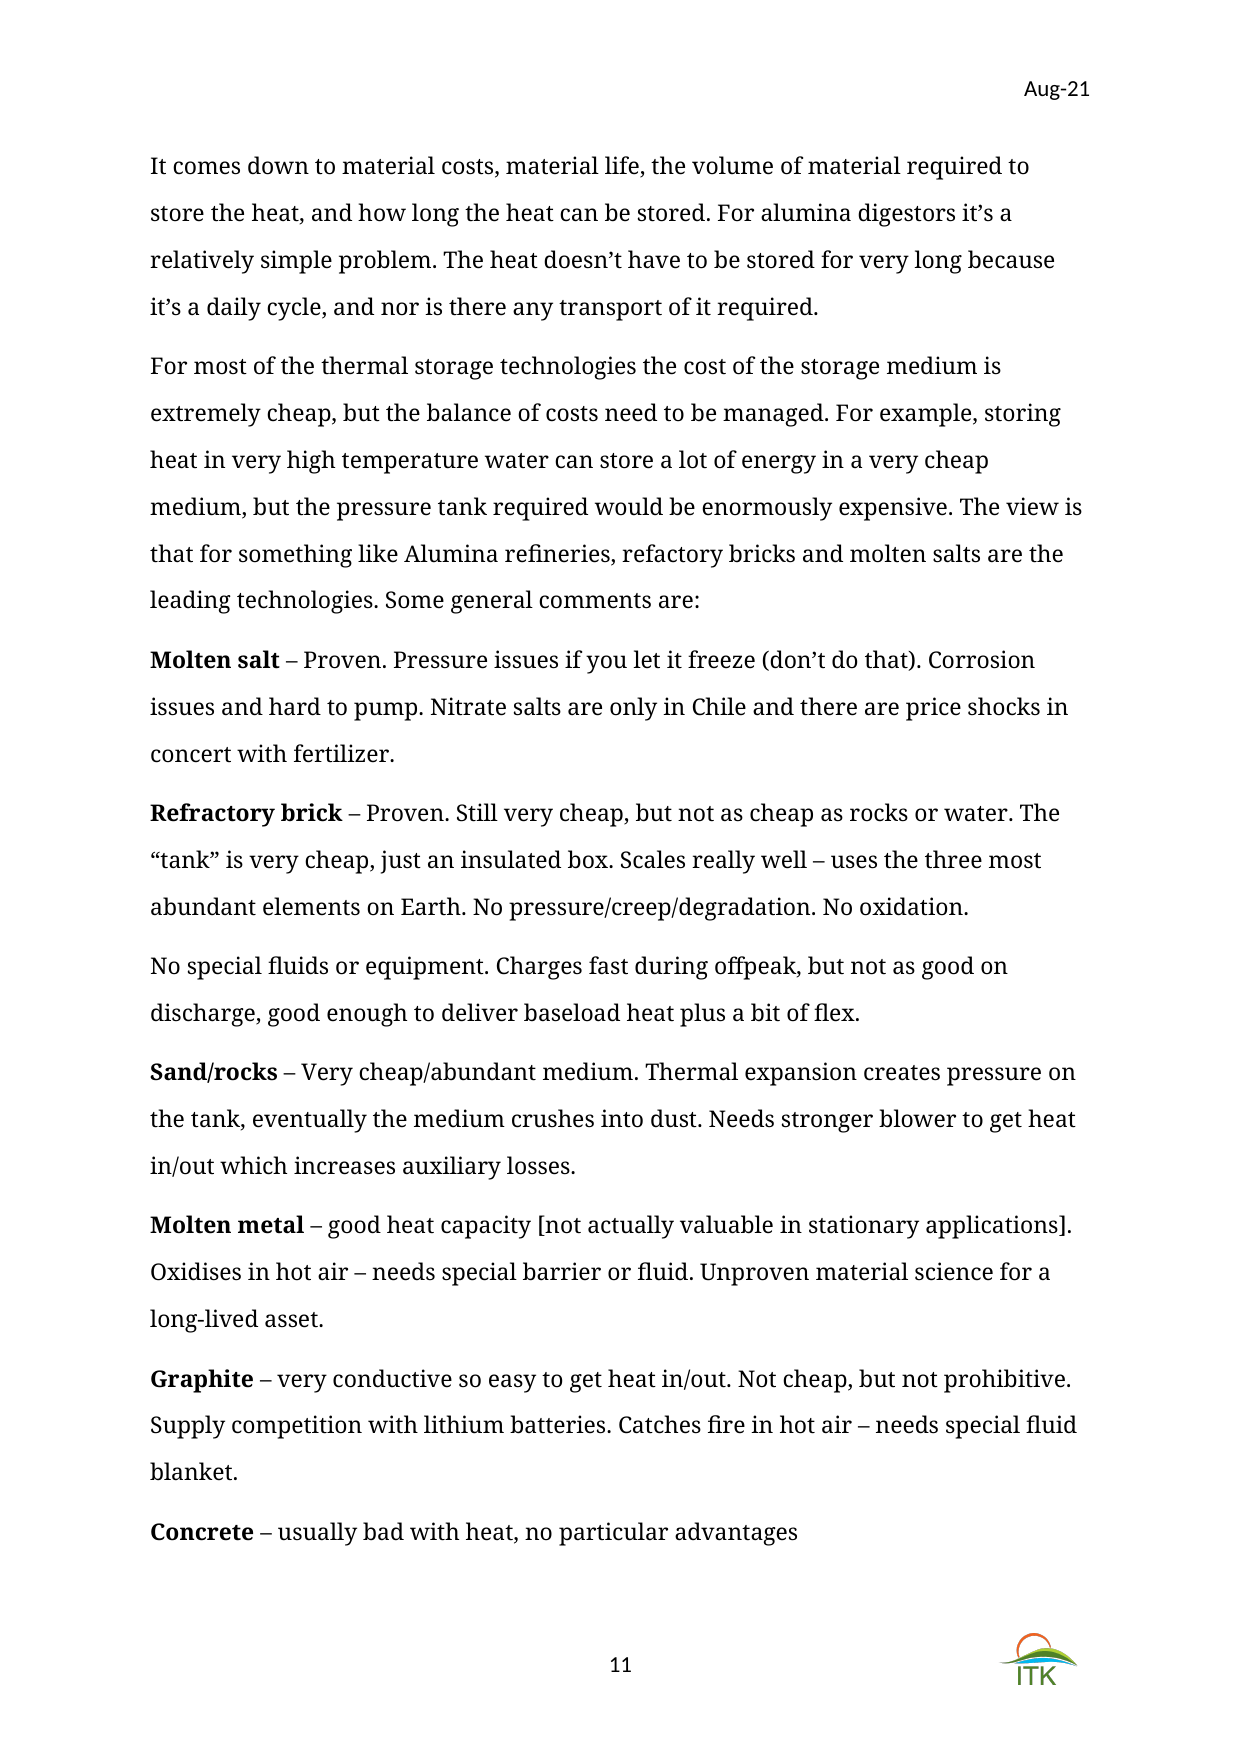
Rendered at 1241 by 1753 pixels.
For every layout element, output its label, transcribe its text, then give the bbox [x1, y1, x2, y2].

text For most of the thermal storage technologies the cost of the storage medium is extremely cheap, but the balance of costs need to be managed. For example, storing heat in very high temperature water can store a lot of energy in a very cheap medium, but the pressure tank required would be enormously expensive. The view is that for something like Alumina refineries, refactory bricks and molten salts are the leading technologies. Some general comments are: [150, 350, 1090, 616]
text No special fluids or equipment. Charges fast during offpeak, but not as good on discharge, good enough to deliver baseload heat plus a bit of flex. [150, 950, 1090, 1028]
picture [998, 1633, 1078, 1685]
text Sand/rocks – Very cheap/abundant medium. Thermal expansion creates pressure on the tank, eventually the medium crushes into dust. Needs stronger blower to get heat in/out which increases auxiliary losses. [150, 1056, 1090, 1181]
text Graphite – very conductive so easy to get heat in/out. Not cheap, but not prohibitive. Supply competition with lithium batteries. Catches fire in hot air – needs special fluid blanket. [150, 1362, 1090, 1487]
text Molten metal – good heat capacity [not actually valuable in stationary applications]. Oxidises in hot air – needs special barrier or fluid. Unproven material science for a long-lived asset. [150, 1209, 1090, 1334]
text Molten salt – Proven. Pressure issues if you let it freeze (don’t do that). Corrosion issues and hard to pump. Nitrate salts are only in Chile and there are price shocks in concert with fertilizer. [150, 644, 1090, 769]
text Concrete – usually bad with heat, no particular advantages [150, 1516, 1090, 1547]
text It comes down to material costs, material life, the volume of material required to store the heat, and how long the heat can be stored. For alumina digestors it’s a relatively simple problem. The heat doesn’t have to be stored for very long because it’s a daily cycle, and nor is there any transport of it required. [150, 150, 1090, 322]
text Refractory brick – Proven. Still very cheap, but not as cheap as rocks or water. The “tank” is very cheap, just an insulated box. Scales really well – uses the three most abundant elements on Earth. No pressure/creep/degradation. No oxidation. [150, 797, 1090, 922]
